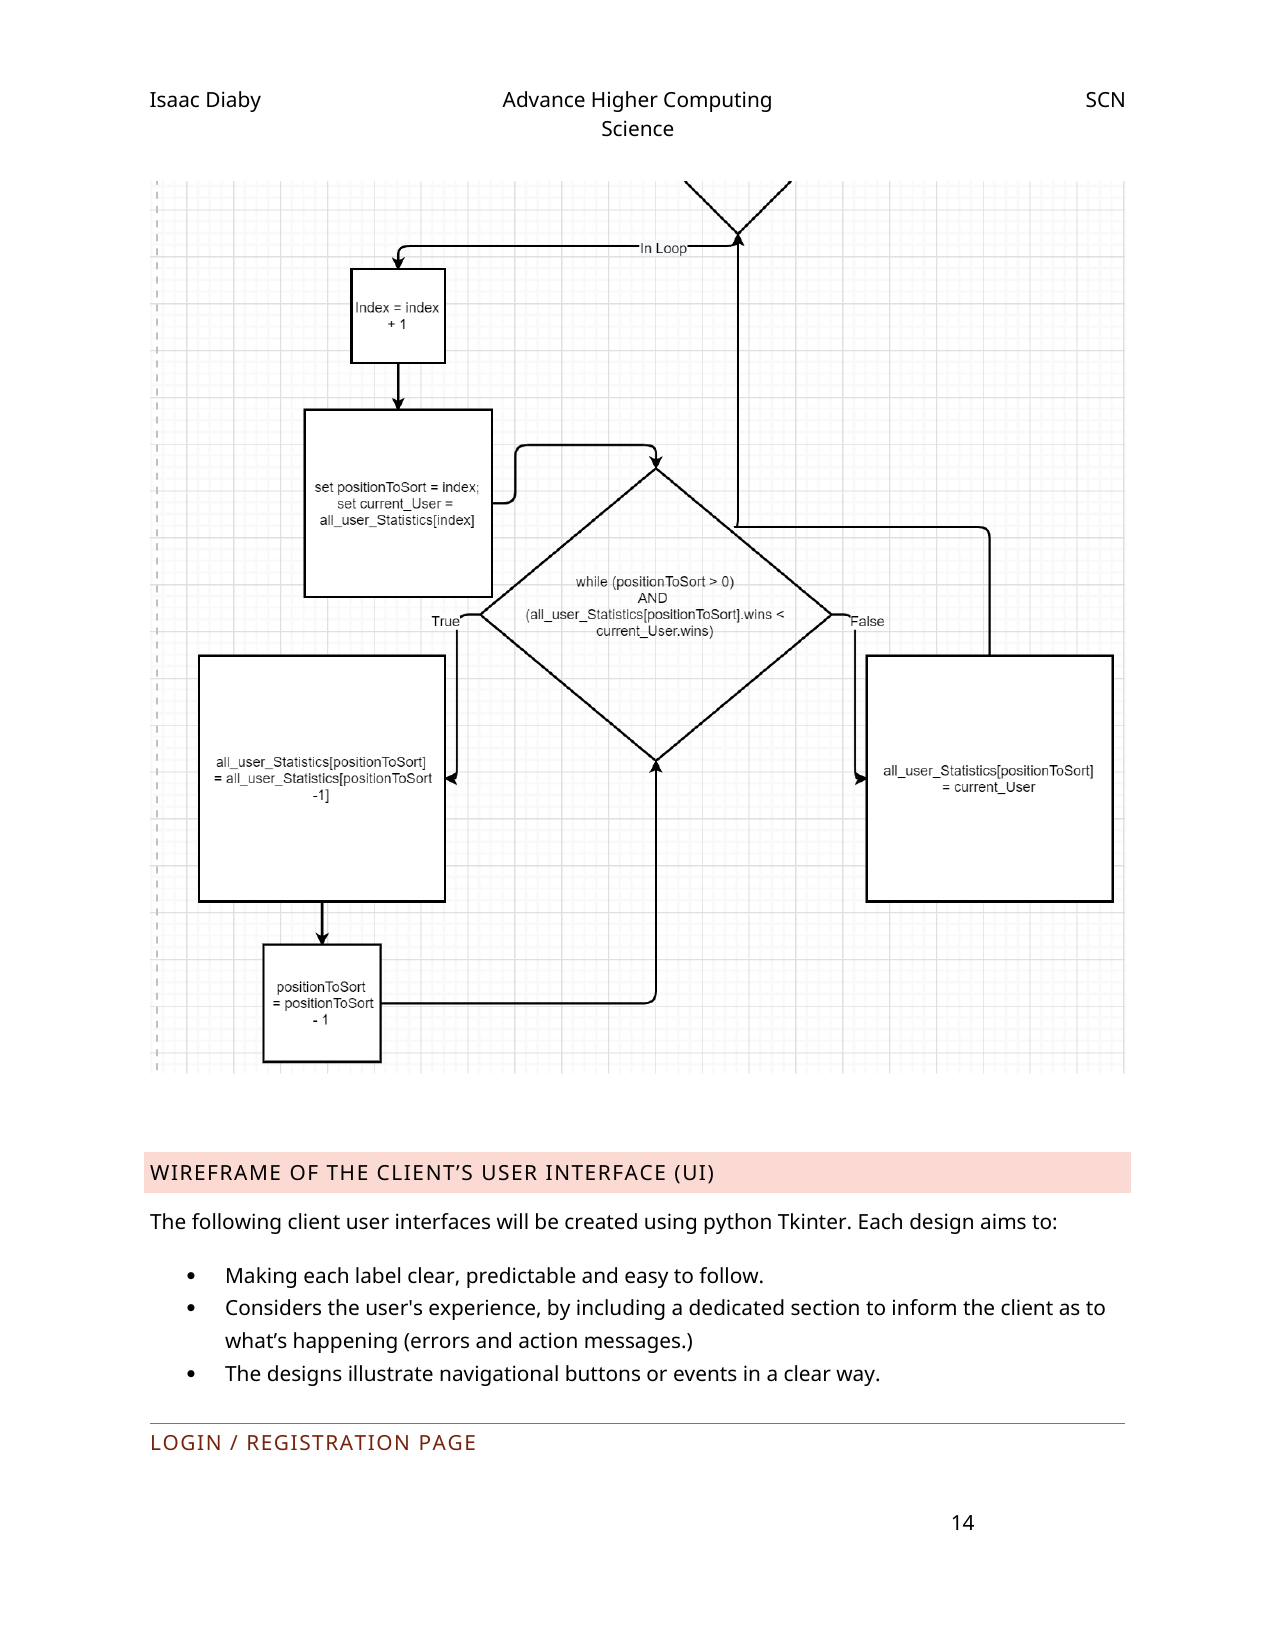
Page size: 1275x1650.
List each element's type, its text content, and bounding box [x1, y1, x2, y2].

list The designs illustrate navigational buttons or events in a clear way. [187, 1359, 1125, 1387]
subtitle Login / Registration Page [150, 1424, 1125, 1457]
subtitle Wireframe of the client’s user interface (UI) [150, 1158, 1125, 1187]
list Considers the user's experience, by including a dedicated section to inform the client as to what’s happening (errors and action messages.) [187, 1293, 1125, 1354]
picture [150, 181, 1125, 1074]
list Making each label clear, predictable and easy to follow. [187, 1261, 1125, 1289]
text The following client user interfaces will be created using python Tkinter. Each design aims to: [150, 1207, 1125, 1236]
